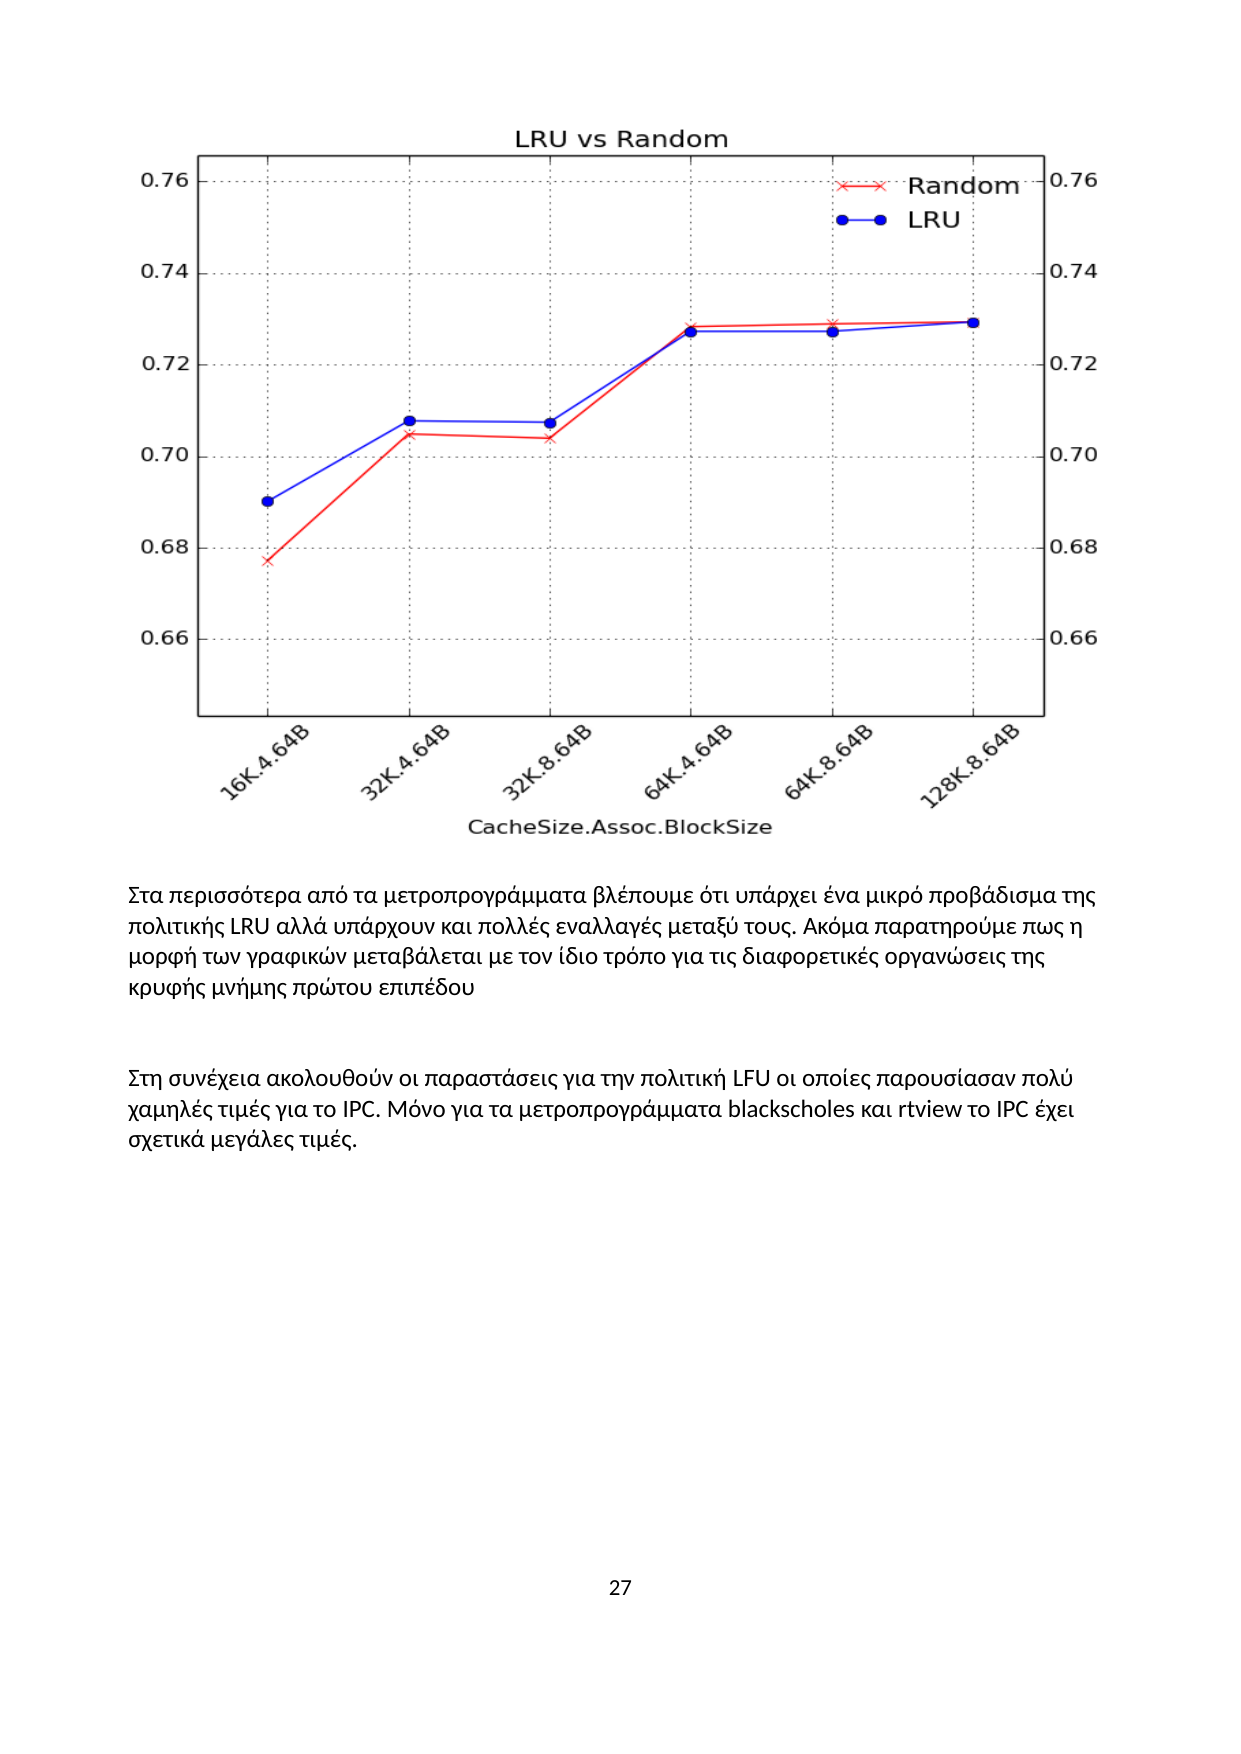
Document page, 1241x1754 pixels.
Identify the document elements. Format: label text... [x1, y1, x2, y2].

picture [128, 118, 1112, 849]
text Στα περισσότερα από τα μετροπρογράμματα βλέπουμε ότι υπάρχει ένα μικρό προβάδισμα της πολιτικής LRU αλλά υπάρχουν και πολλές εναλλαγές μεταξύ τους. Ακόμα παρατηρούμε πως η μορφή των γραφικών μεταβάλεται με τον ίδιο τρόπο για τις διαφορετικές οργανώσεις της κρυφής μνήμης πρώτου επιπέδου [128, 879, 1112, 1002]
text Στη συνέχεια ακολουθούν οι παραστάσεις για την πολιτική LFU οι οποίες παρουσίασαν πολύ χαμηλές τιμές για το IPC. Μόνο για τα μετροπρογράμματα blackscholes και rtview το IPC έχει σχετικά μεγάλες τιμές. [128, 1063, 1112, 1154]
